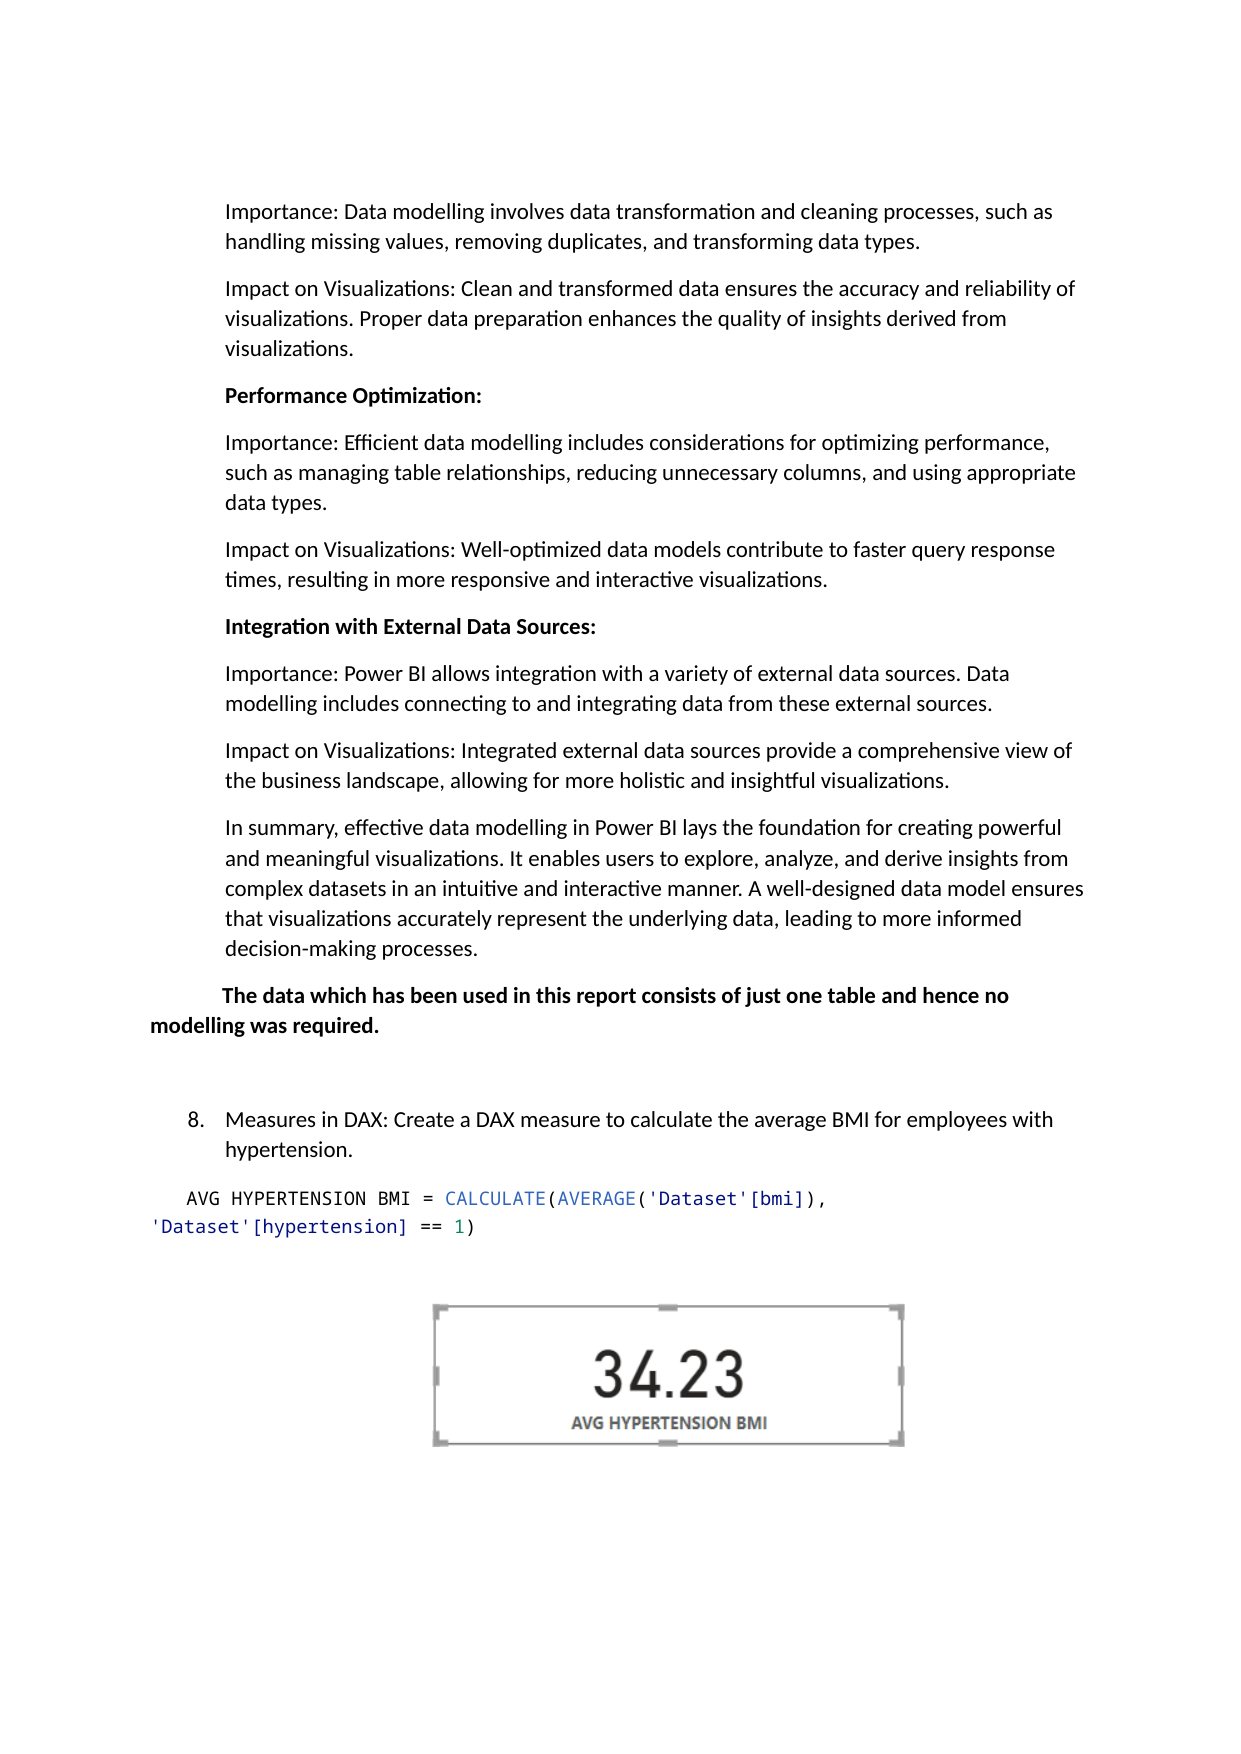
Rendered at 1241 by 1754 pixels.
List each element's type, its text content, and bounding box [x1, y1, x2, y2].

list Measures in DAX: Create a DAX measure to calculate the average BMI for employees with hypertension. [187, 1105, 1090, 1163]
text In summary, effective data modelling in Power BI lays the foundation for creating powerful and meaningful visualizations. It enables users to explore, analyze, and derive insights from complex datasets in an intuitive and interactive manner. A well-designed data model ensures that visualizations accurately represent the underlying data, leading to more informed decision-making processes. [225, 813, 1090, 962]
text Impact on Visualizations: Clean and transformed data ensures the accuracy and reliability of visualizations. Proper data preparation enhances the quality of insights derived from visualizations. [225, 274, 1090, 362]
text Importance: Power BI allows integration with a variety of external data sources. Data modelling includes connecting to and integrating data from these external sources. [225, 659, 1090, 718]
text Impact on Visualizations: Integrated external data sources provide a comprehensive view of the business landscape, allowing for more holistic and insightful visualizations. [225, 736, 1090, 795]
text AVG HYPERTENSION BMI = CALCULATE(AVERAGE('Dataset'[bmi]), 'Dataset'[hypertension] == 1) [150, 1182, 1090, 1238]
text The data which has been used in this report consists of just one table and hence no modelling was required. [150, 981, 1090, 1039]
text Importance: Data modelling involves data transformation and cleaning processes, such as handling missing values, removing duplicates, and transforming data types. [225, 197, 1090, 255]
text Integration with External Data Sources: [225, 612, 1090, 641]
text Impact on Visualizations: Well-optimized data models contribute to faster query response times, resulting in more responsive and interactive visualizations. [225, 535, 1090, 594]
picture [431, 1300, 911, 1447]
text Performance Optimization: [225, 381, 1090, 409]
text Importance: Efficient data modelling includes considerations for optimizing performance, such as managing table relationships, reducing unnecessary columns, and using appropriate data types. [225, 428, 1090, 517]
